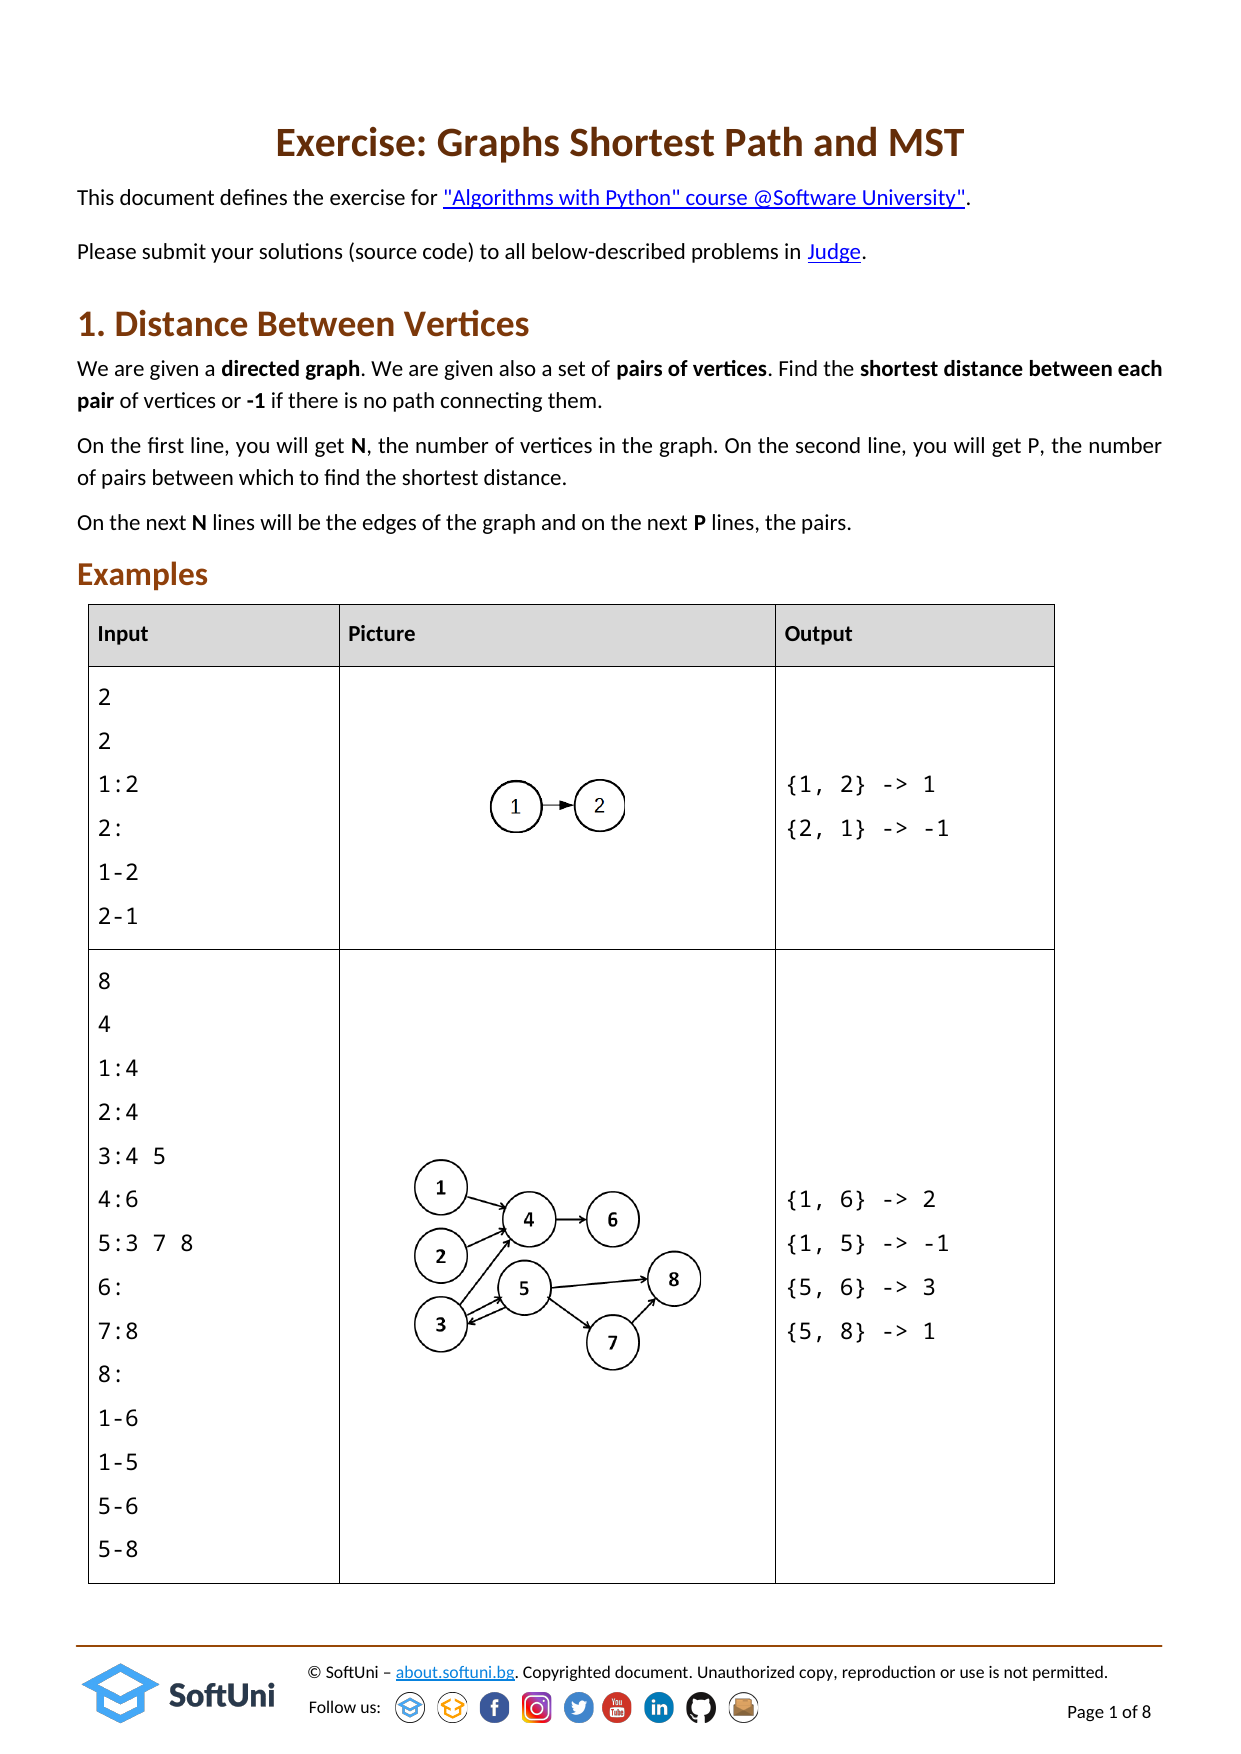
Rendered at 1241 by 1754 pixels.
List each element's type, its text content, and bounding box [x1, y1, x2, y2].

picture [564, 1692, 594, 1723]
picture [75, 1658, 281, 1729]
text On the next N lines will be the edges of the graph and on the next P lines, the pairs. [77, 508, 1163, 536]
text We are given a directed graph. We are given also a set of pairs of vertices. Find the shortest distance between each pair of vertices or -1 if there is no path connecting them. [77, 354, 1163, 415]
table_cell [340, 950, 775, 1583]
table_cell {1, 6} -> 2 {1, 5} -> -1 {5, 6} -> 3 {5, 8} -> 1 [776, 950, 1054, 1583]
picture [489, 779, 625, 833]
table_header Picture [340, 605, 775, 666]
picture [522, 1692, 552, 1723]
text This document defines the exercise for "Algorithms with Python" course @Software University". [77, 183, 1163, 211]
table_cell 2 2 1:2 2: 1-2 2-1 [89, 667, 339, 949]
table_header Input [89, 605, 339, 666]
table_header Output [776, 605, 1054, 666]
picture [437, 1692, 468, 1723]
picture [479, 1692, 510, 1723]
text Please submit your solutions (source code) to all below-described problems in Judge. [77, 237, 1163, 266]
table_cell 8 4 1:4 2:4 3:4 5 4:6 5:3 7 8 6: 7:8 8: 1-6 1-5 5-6 5-8 [89, 950, 339, 1583]
table_cell {1, 2} -> 1 {2, 1} -> -1 [776, 667, 1054, 949]
picture [665, 1692, 674, 1701]
text On the first line, you will get N, the number of vertices in the graph. On the second line, you will get P, the number of pairs between which to find the shortest distance. [77, 431, 1163, 492]
table_cell [340, 667, 775, 949]
picture [686, 1692, 716, 1723]
picture [395, 1692, 425, 1723]
picture [602, 1692, 632, 1723]
subtitle Examples [77, 553, 1163, 594]
subtitle Distance Between Vertices [77, 300, 1163, 346]
picture [644, 1714, 653, 1723]
picture [644, 1692, 653, 1701]
picture [413, 1158, 702, 1371]
picture [728, 1692, 759, 1723]
picture [665, 1714, 674, 1723]
subtitle Exercise: Graphs Shortest Path and MST [77, 116, 1163, 167]
picture [658, 1705, 667, 1714]
